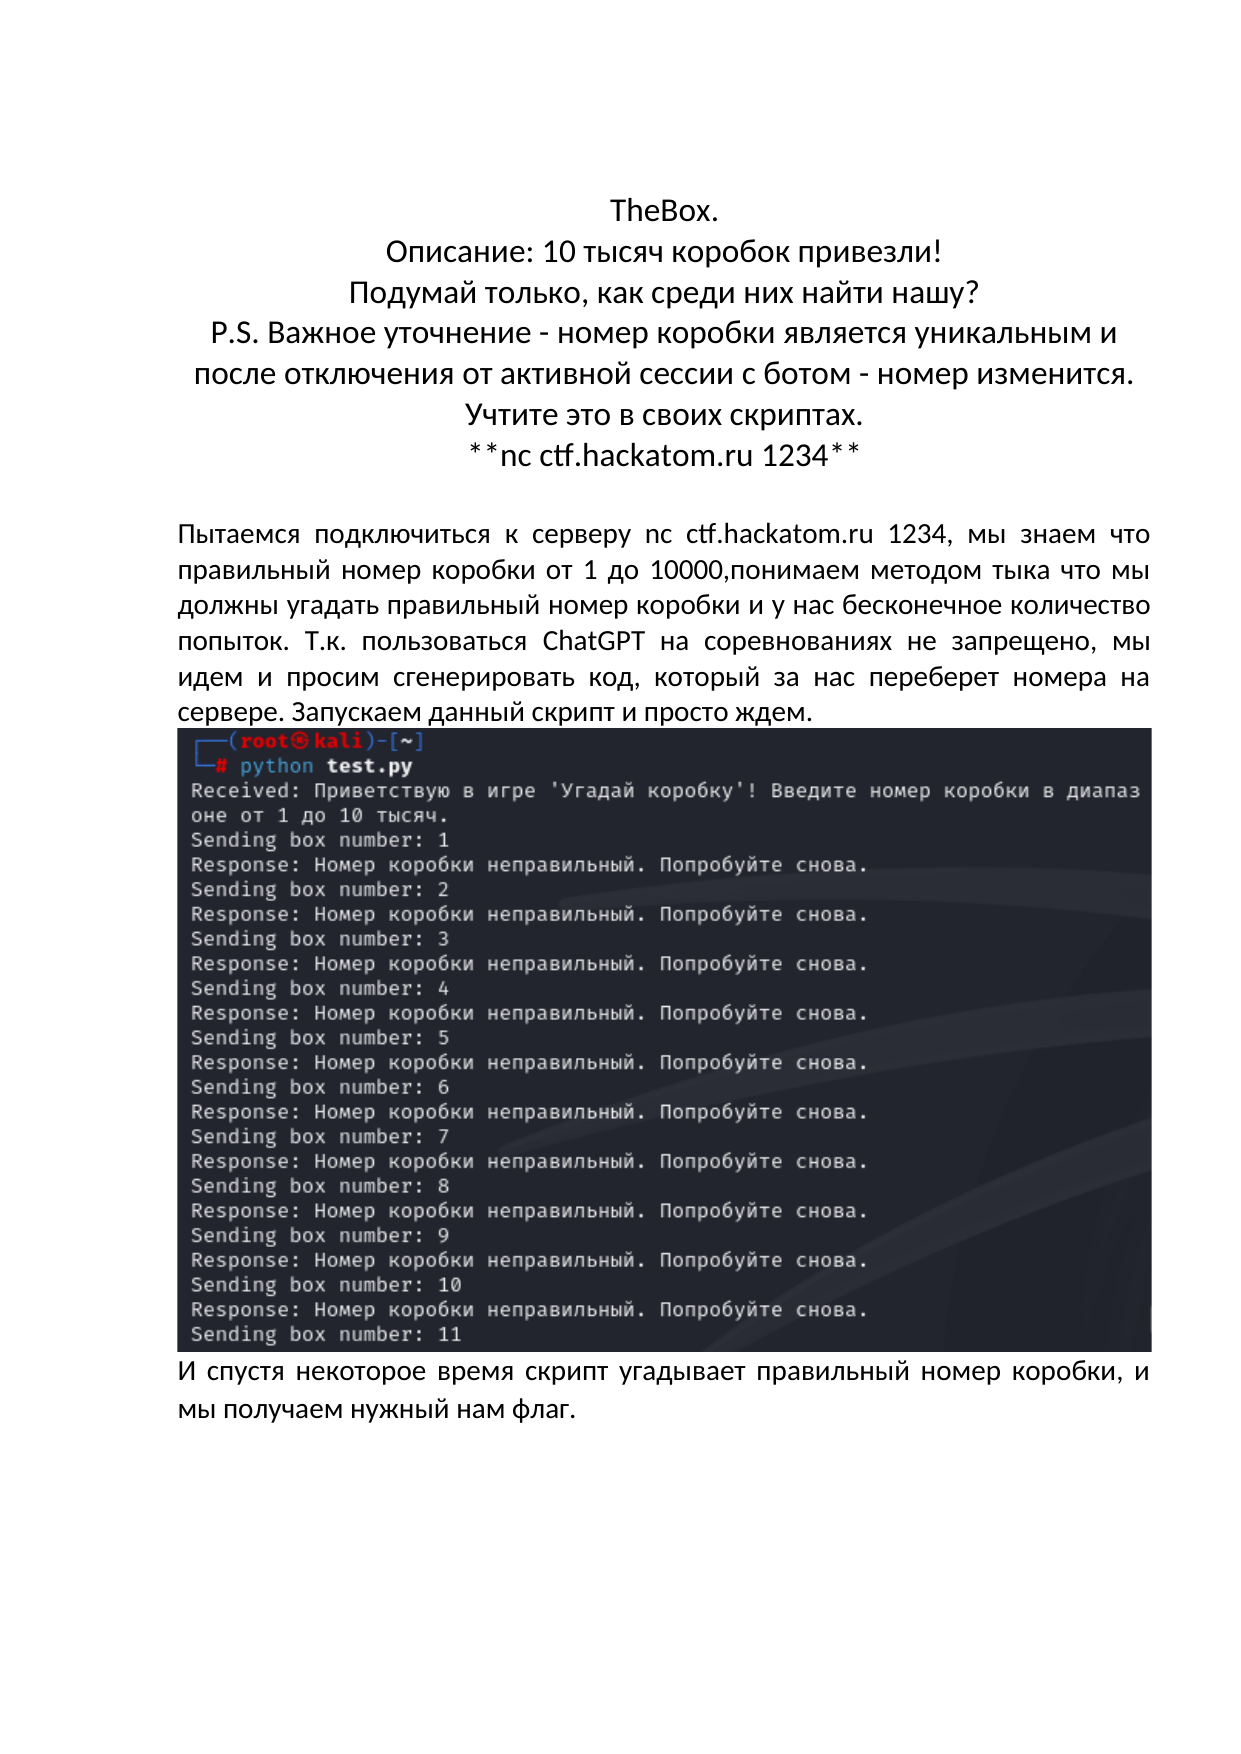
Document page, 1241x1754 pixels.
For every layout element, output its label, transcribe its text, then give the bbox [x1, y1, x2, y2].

picture [177, 728, 1152, 1352]
text TheBox. [177, 189, 1152, 230]
text И спустя некоторое время скрипт угадывает правильный номер коробки, и мы получаем нужный нам флаг. [177, 1352, 1152, 1426]
text Пытаемся подключиться к серверу nc ctf.hackatom.ru 1234, мы знаем что правильный номер коробки от 1 до 10000,понимаем методом тыка что мы должны угадать правильный номер коробки и у нас бесконечное количество попыток. Т.к. пользоваться ChatGPT на соревнованиях не запрещено, мы идем и просим сгенерировать код, который за нас переберет номера на сервере. Запускаем данный скрипт и просто ждем. [177, 515, 1152, 728]
text Подумай только, как среди них найти нашу? [177, 271, 1152, 312]
text P.S. Важное уточнение - номер коробки является уникальным и после отключения от активной сессии с ботом - номер изменится. Учтите это в своих скриптах. [177, 312, 1152, 434]
text Описание: 10 тысяч коробок привезли! [177, 230, 1152, 271]
text **nc ctf.hackatom.ru 1234** [177, 434, 1152, 474]
